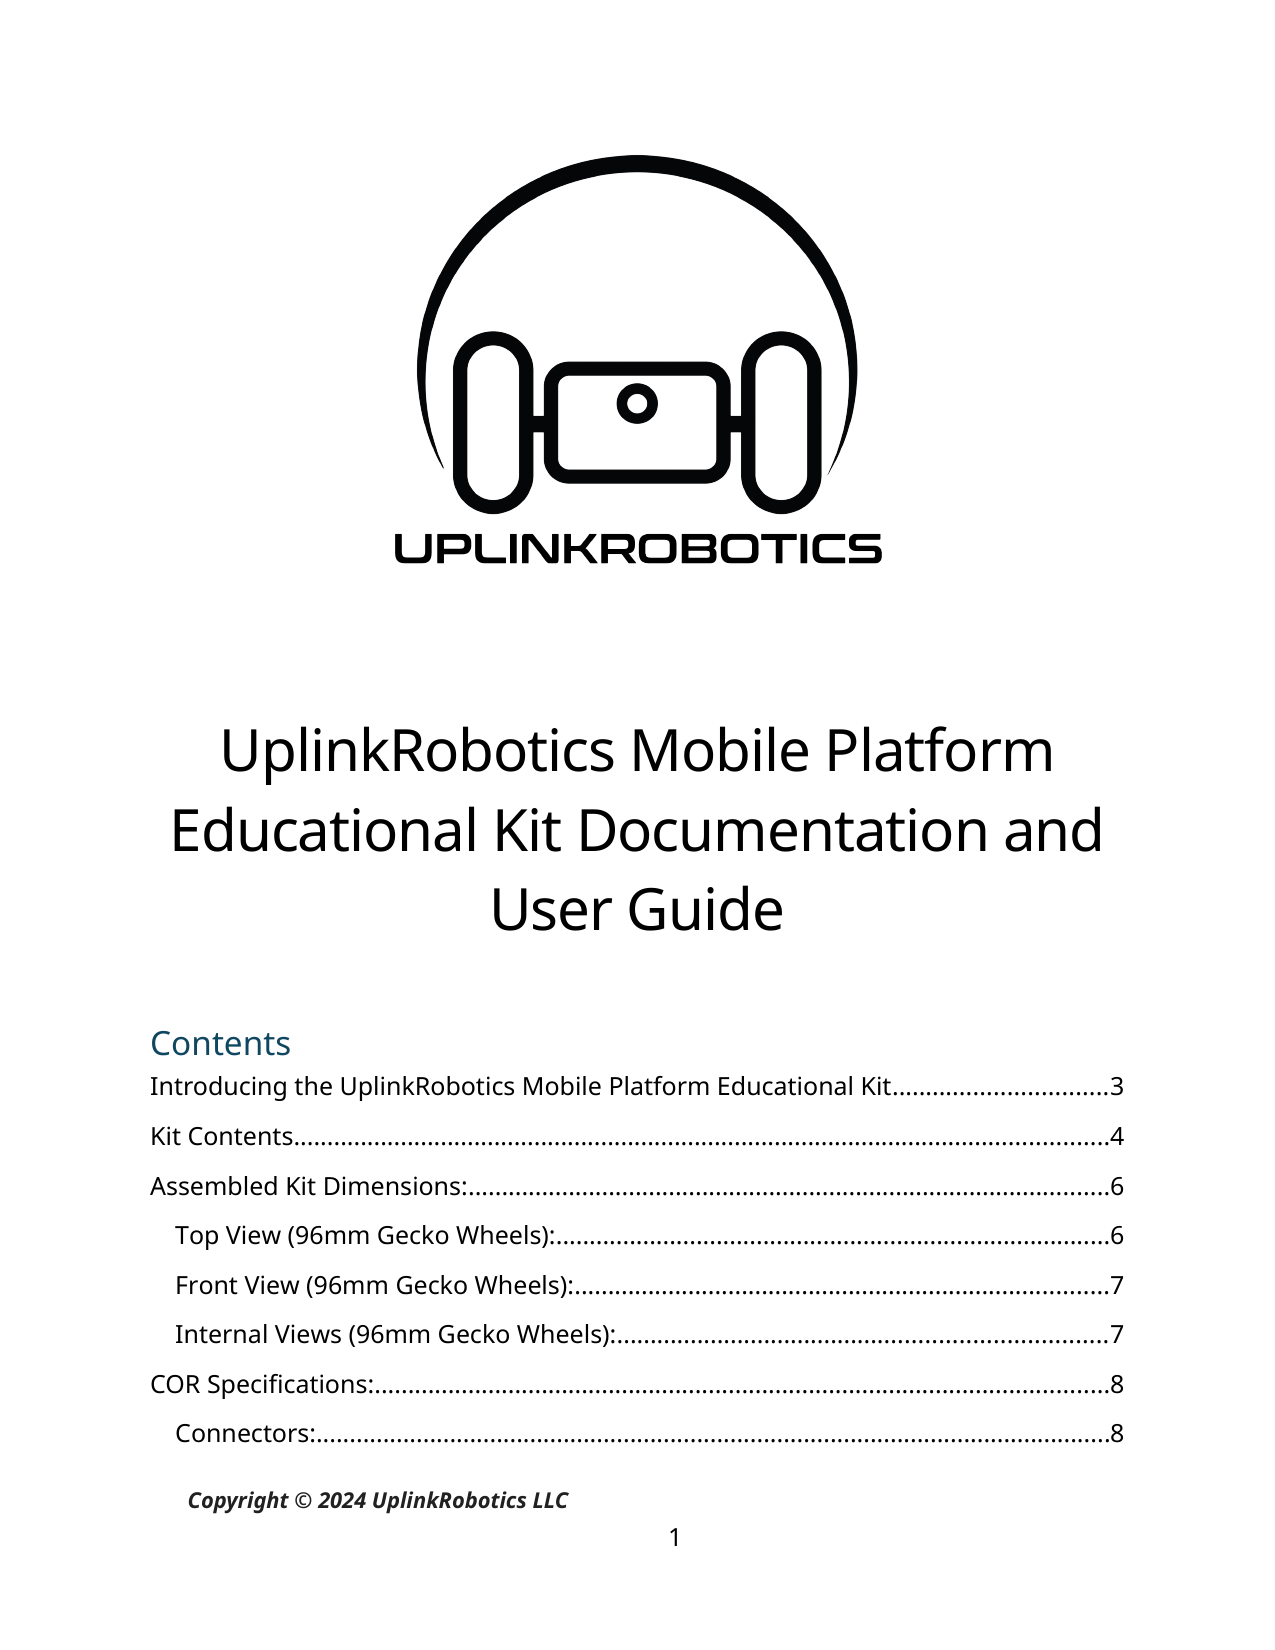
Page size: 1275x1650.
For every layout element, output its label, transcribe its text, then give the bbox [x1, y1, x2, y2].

title UplinkRobotics Mobile Platform Educational Kit Documentation and User Guide [150, 709, 1125, 948]
picture [379, 150, 896, 619]
